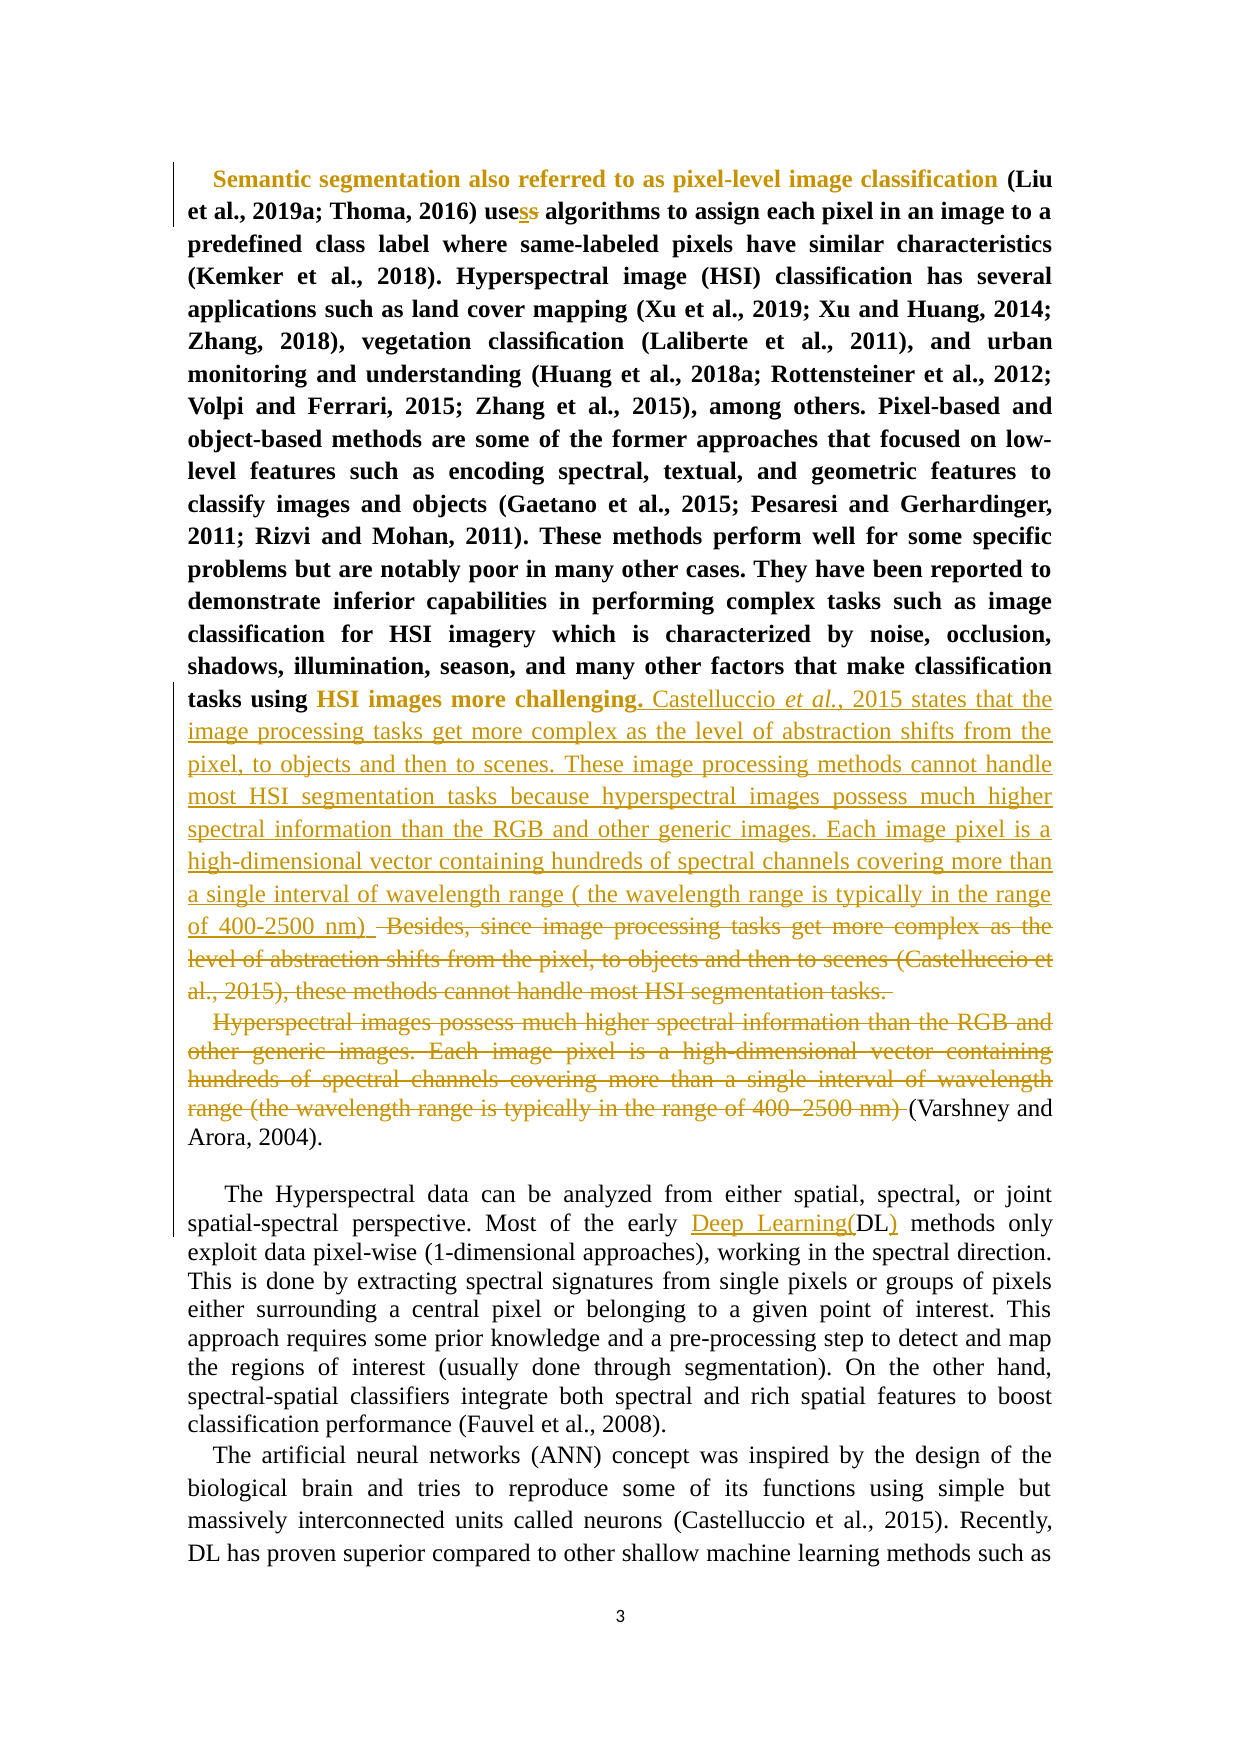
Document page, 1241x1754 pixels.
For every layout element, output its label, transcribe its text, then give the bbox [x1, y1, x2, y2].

subtitle (Varshney and Arora, 2004). [187, 1052, 1053, 1080]
subtitle (Varshney and Arora, 2004). [187, 1082, 1053, 1151]
text Semantic segmentation also referred to as pixel-level image classification (Liu et al., 2019a; Thoma, 2016) use algorithms to assign each pixel in an image to a predefined class label where same-labeled pixels have similar characteristics (Kemker et al., 2018). Hyperspectral image (HSI) classification has several applications such as land cover mapping (Xu et al., 2019; Xu and Huang, 2014; Zhang, 2018), vegetation classiﬁcation (Laliberte et al., 2011), and urban monitoring and understanding (Huang et al., 2018a; Rottensteiner et al., 2012; Volpi and Ferrari, 2015; Zhang et al., 2015), among others. Pixel-based and object-based methods are some of the former approaches that focused on low-level features such as encoding spectral, textual, and geometric features to classify images and objects (Gaetano et al., 2015; Pesaresi and Gerhardinger, 2011; Rizvi and Mohan, 2011). These methods perform well for some specific problems but are notably poor in many other cases. They have been reported to demonstrate inferior capabilities in performing complex tasks such as image classification for HSI imagery which is characterized by noise, occlusion, shadows, illumination, season, and many other factors that make classification tasks using HSI images more challenging [187, 162, 1053, 741]
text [187, 1438, 1053, 1568]
subtitle (Varshney and Arora, 2004). [187, 1007, 1053, 1051]
subtitle The Hyperspectral data can be analyzed from either spatial, spectral, or joint spatial-spectral perspective. Most of the early DL methods only exploit data pixel-wise (1-dimensional approaches), working in the spectral direction. This is done by extracting spectral signatures from single pixels or groups of pixels either surrounding a central pixel or belonging to a given point of interest. This approach requires some prior knowledge and a pre-processing step to detect and map the regions of interest (usually done through segmentation). On the other hand, spectral-spatial classifiers integrate both spectral and rich spatial features to boost classification performance (Fauvel et al., 2008). [187, 1179, 1053, 1438]
